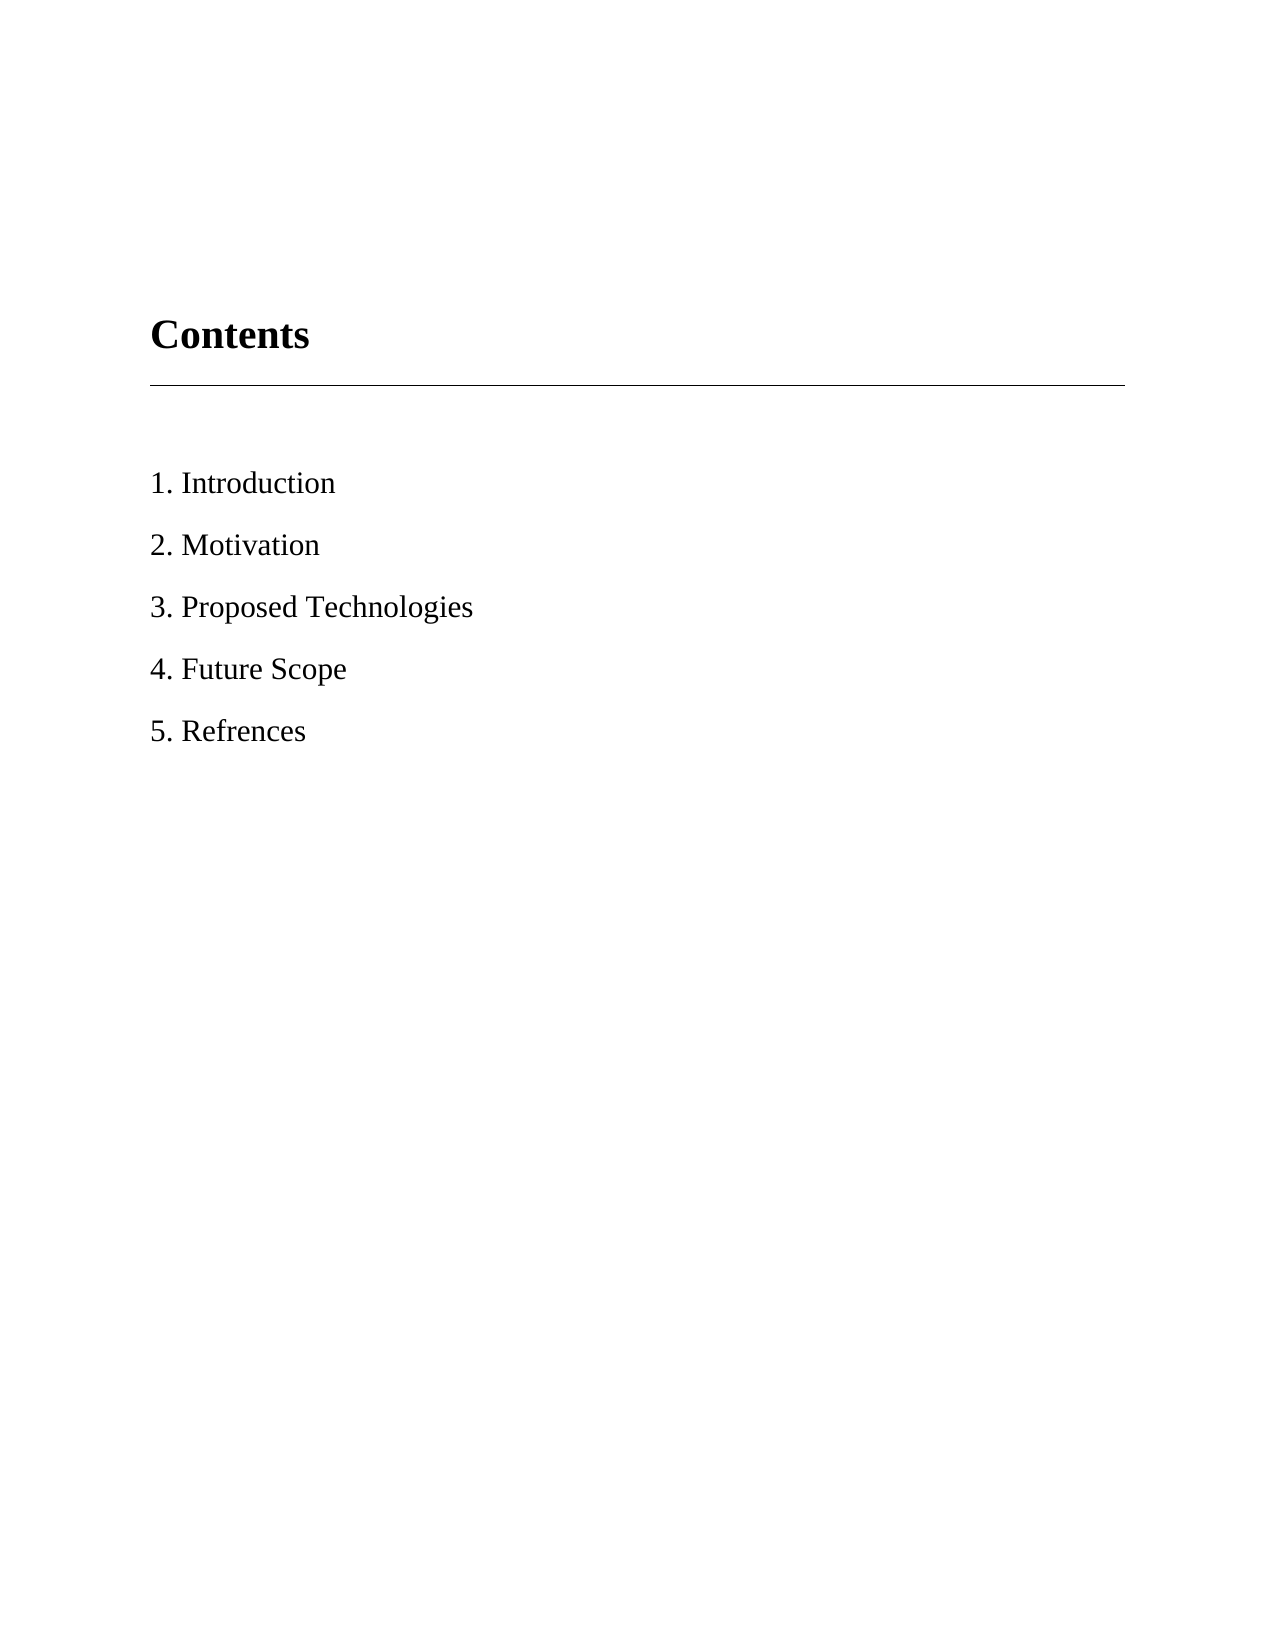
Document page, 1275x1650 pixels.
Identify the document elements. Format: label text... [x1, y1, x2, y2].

text 1. Introduction [150, 461, 1125, 500]
text 5. Refrences [150, 709, 1125, 748]
text 4. Future Scope [150, 647, 1125, 686]
text 3. Proposed Technologies [150, 585, 1125, 624]
text Contents [150, 309, 1125, 357]
text 2. Motivation [150, 523, 1125, 562]
